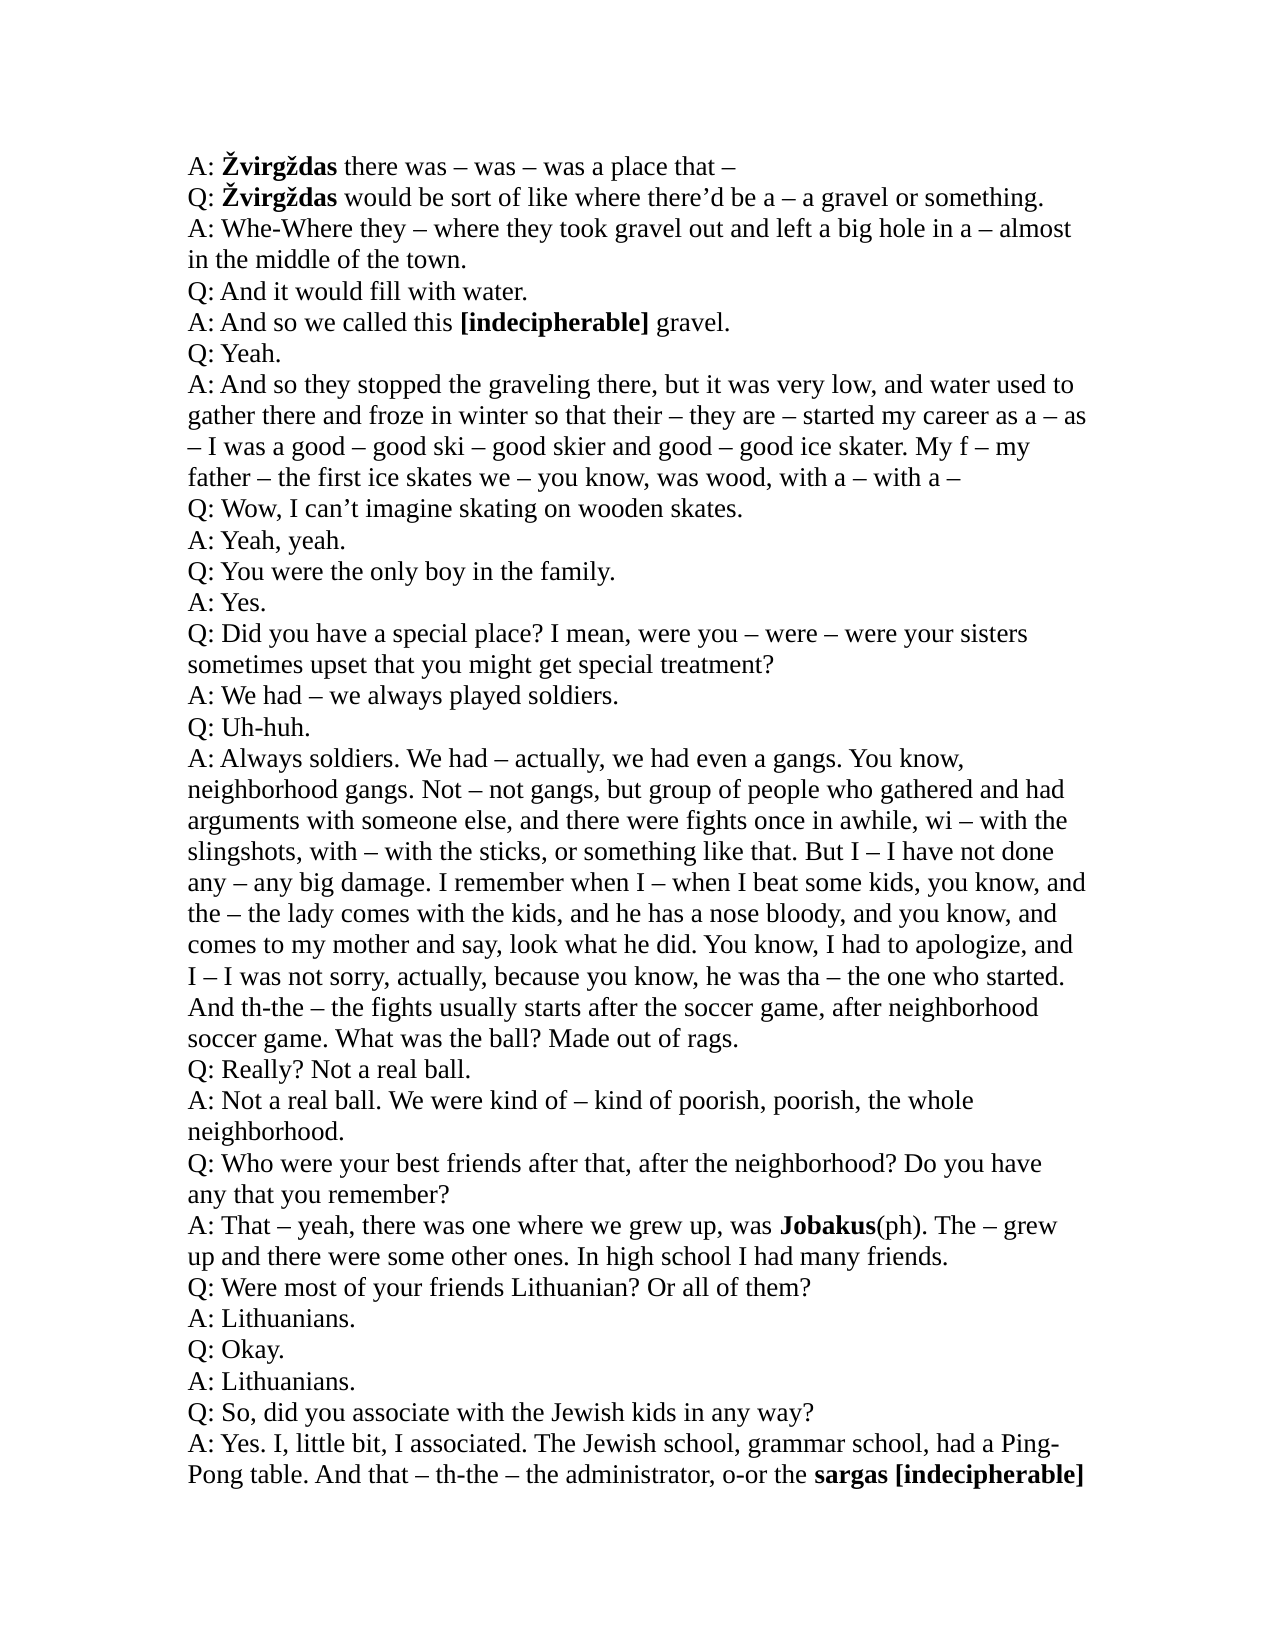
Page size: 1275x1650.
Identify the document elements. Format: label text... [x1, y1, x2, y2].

text Q: And it would fill with water. [187, 399, 1087, 430]
text A: We had – we always played soldiers. [187, 804, 1087, 835]
text Q: Okay. [187, 1458, 1087, 1489]
text A: Whe-Where they – where they took gravel out and left a big hole in a – almost in the middle of the town. [187, 337, 1087, 399]
text A: That was prominent. [187, 150, 1087, 181]
text A: Or, when we lived before, someplace else, wherever there is ice. [187, 212, 1087, 243]
text Q: Yeah. [187, 461, 1087, 493]
text A: Always soldiers. We had – actually, we had even a gangs. You know, neighborhood gangs. Not – not gangs, but group of people who gathered and had arguments with someone else, and there were fights once in awhile, wi – with the slingshots, with – with the sticks, or something like that. But I – I have not done any – any big damage. I remember when I – when I beat some kids, you know, and the – the lady comes with the kids, and he has a nose bloody, and you know, and comes to my mother and say, look what he did. You know, I had to apologize, and I – I was not sorry, actually, because you know, he was tha – the one who started. And th-the – the fights usually starts after the soccer game, after neighborhood soccer game. What was the ball? Made out of rags. [187, 866, 1087, 1178]
text A: Yes. [187, 711, 1087, 742]
text Q: Žvirgždas would be sort of like where there’d be a – a gravel or something. [187, 306, 1087, 337]
text Q: Who were your best friends after that, after the neighborhood? Do you have any that you remember? [187, 1271, 1087, 1333]
text A: Žvirgždas there was – was – was a place that – [187, 274, 1087, 306]
text Q: Uh-huh. [187, 835, 1087, 866]
text A: Yeah, yeah. [187, 648, 1087, 679]
text Q: Okay, we – but so there was a – [187, 243, 1087, 274]
text A: Not a real ball. We were kind of – kind of poorish, poorish, the whole neighborhood. [187, 1209, 1087, 1271]
text Q: Were most of your friends Lithuanian? Or all of them? [187, 1396, 1087, 1427]
text Q: Really? Not a real ball. [187, 1178, 1087, 1209]
text Q: You were the only boy in the family. [187, 679, 1087, 711]
text Q: Wow, I can’t imagine skating on wooden skates. [187, 617, 1087, 648]
text Q: Did you have a special place? I mean, were you – were – were your sisters sometimes upset that you might get special treatment? [187, 742, 1087, 804]
text A: And so we called this [indecipherable] gravel. [187, 430, 1087, 461]
text A: Lithuanians. [187, 1427, 1087, 1458]
text A: And so they stopped the graveling there, but it was very low, and water used to gather there and froze in winter so that their – they are – started my career as a – as – I was a good – good ski – good skier and good – good ice skater. My f – my father – the first ice skates we – you know, was wood, with a – with a – [187, 493, 1087, 617]
text Q: Okay. [187, 181, 1087, 212]
text A: That – yeah, there was one where we grew up, was Jobakus(ph). The – grew up and there were some other ones. In high school I had many friends. [187, 1333, 1087, 1396]
